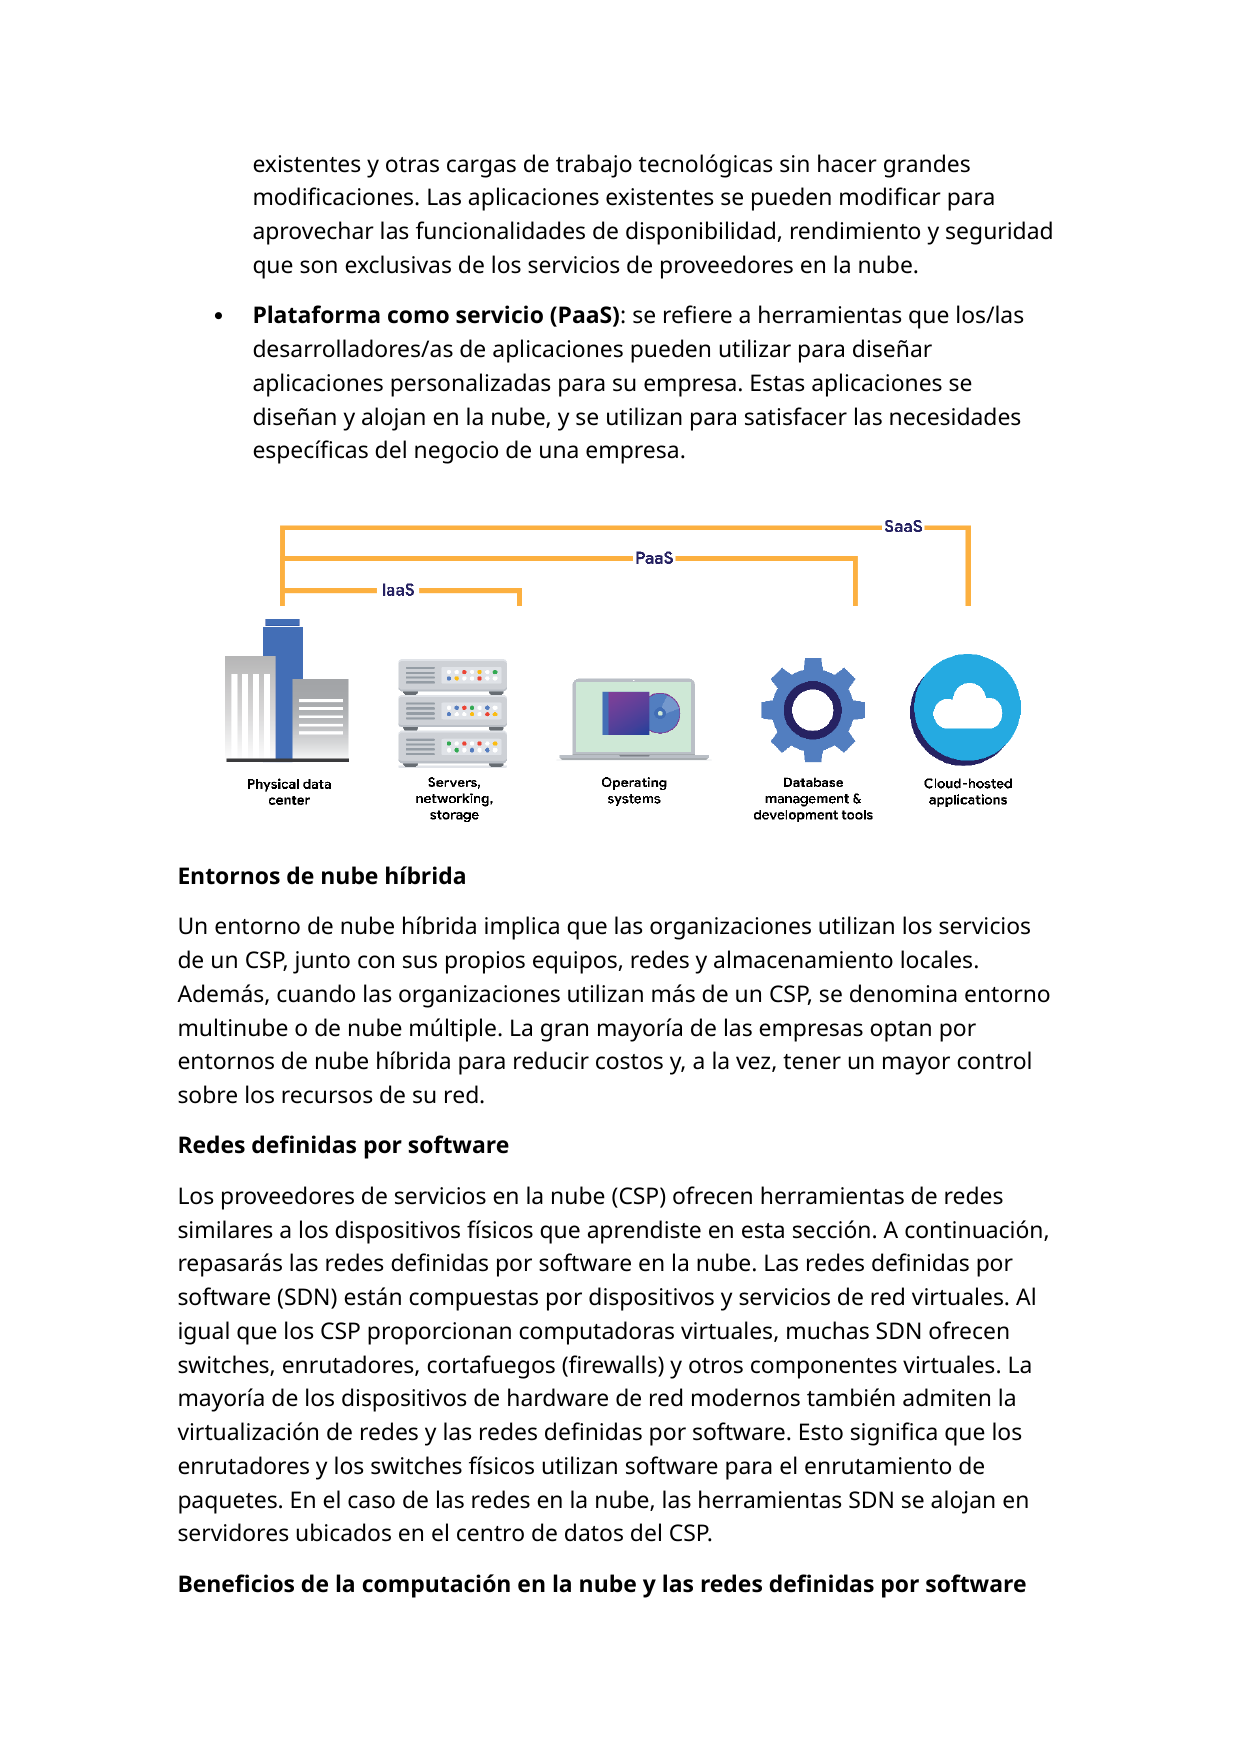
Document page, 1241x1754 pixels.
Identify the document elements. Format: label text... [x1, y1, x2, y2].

list Plataforma como servicio (PaaS): se refiere a herramientas que los/las desarrolladores/as de aplicaciones pueden utilizar para diseñar aplicaciones personalizadas para su empresa. Estas aplicaciones se diseñan y alojan en la nube, y se utilizan para satisfacer las necesidades específicas del negocio de una empresa. [215, 299, 1063, 466]
text Redes definidas por software [177, 1129, 1063, 1161]
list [215, 148, 1063, 280]
text Los proveedores de servicios en la nube (CSP) ofrecen herramientas de redes similares a los dispositivos físicos que aprendiste en esta sección. A continuación, repasarás las redes definidas por software en la nube. Las redes definidas por software (SDN) están compuestas por dispositivos y servicios de red virtuales. Al igual que los CSP proporcionan computadoras virtuales, muchas SDN ofrecen switches, enrutadores, cortafuegos (firewalls) y otros componentes virtuales. La mayoría de los dispositivos de hardware de red modernos también admiten la virtualización de redes y las redes definidas por software. Esto significa que los enrutadores y los switches físicos utilizan software para el enrutamiento de paquetes. En el caso de las redes en la nube, las herramientas SDN se alojan en servidores ubicados en el centro de datos del CSP. [177, 1180, 1063, 1548]
text Un entorno de nube híbrida implica que las organizaciones utilizan los servicios de un CSP, junto con sus propios equipos, redes y almacenamiento locales. Además, cuando las organizaciones utilizan más de un CSP, se denomina entorno multinube o de nube múltiple. La gran mayoría de las empresas optan por entornos de nube híbrida para reducir costos y, a la vez, tener un mayor control sobre los recursos de su red. [177, 910, 1063, 1110]
text Beneficios de la computación en la nube y las redes definidas por software [177, 1568, 1063, 1599]
text Entornos de nube híbrida [177, 860, 1063, 891]
picture [177, 484, 1063, 841]
